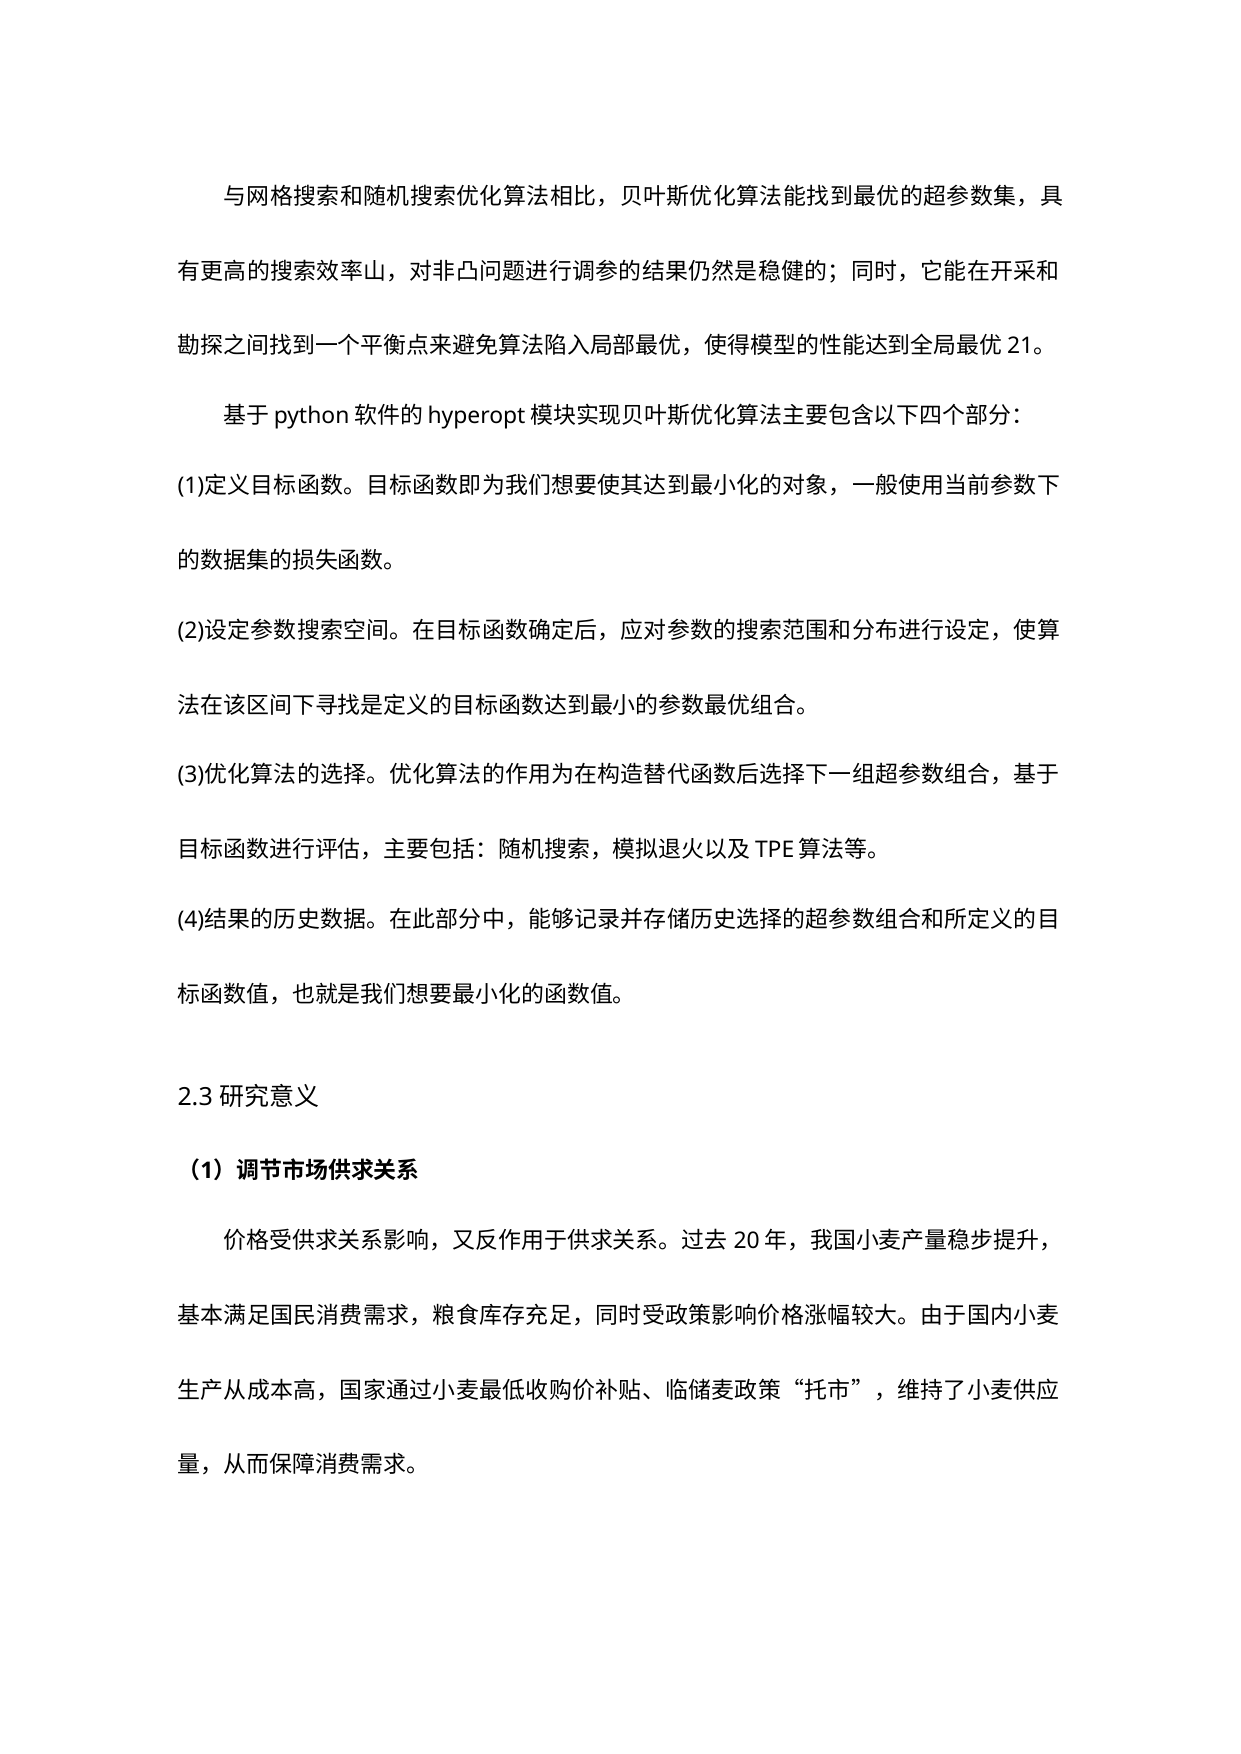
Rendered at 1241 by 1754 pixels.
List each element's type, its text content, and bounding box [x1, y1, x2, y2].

text (4)结果的历史数据。在此部分中，能够记录并存储历史选择的超参数组合和所定义的目标函数值，也就是我们想要最小化的函数值。 [177, 885, 1063, 1025]
text 与网格搜索和随机搜索优化算法相比，贝叶斯优化算法能找到最优的超参数集，具有更高的搜索效率山，对非凸问题进行调参的结果仍然是稳健的；同时，它能在开采和勘探之间找到一个平衡点来避免算法陷入局部最优，使得模型的性能达到全局最优21。 [177, 162, 1063, 376]
subtitle 2.3 研究意义 [177, 1062, 1063, 1127]
text (2)设定参数搜索空间。在目标函数确定后，应对参数的搜索范围和分布进行设定，使算法在该区间下寻找是定义的目标函数达到最小的参数最优组合。 [177, 596, 1063, 736]
text 价格受供求关系影响，又反作用于供求关系。过去20年，我国小麦产量稳步提升，基本满足国民消费需求，粮食库存充足，同时受政策影响价格涨幅较大。由于国内小麦生产从成本高，国家通过小麦最低收购价补贴、临储麦政策“托市”，维持了小麦供应量，从而保障消费需求。 [177, 1206, 1063, 1495]
text (3)优化算法的选择。优化算法的作用为在构造替代函数后选择下一组超参数组合，基于目标函数进行评估，主要包括：随机搜索，模拟退火以及TPE算法等。 [177, 741, 1063, 880]
text 基于python软件的hyperopt模块实现贝叶斯优化算法主要包含以下四个部分： [177, 381, 1063, 446]
text (1)定义目标函数。目标函数即为我们想要使其达到最小化的对象，一般使用当前参数下的数据集的损失函数。 [177, 451, 1063, 591]
text （1）调节市场供求关系 [177, 1136, 1063, 1201]
